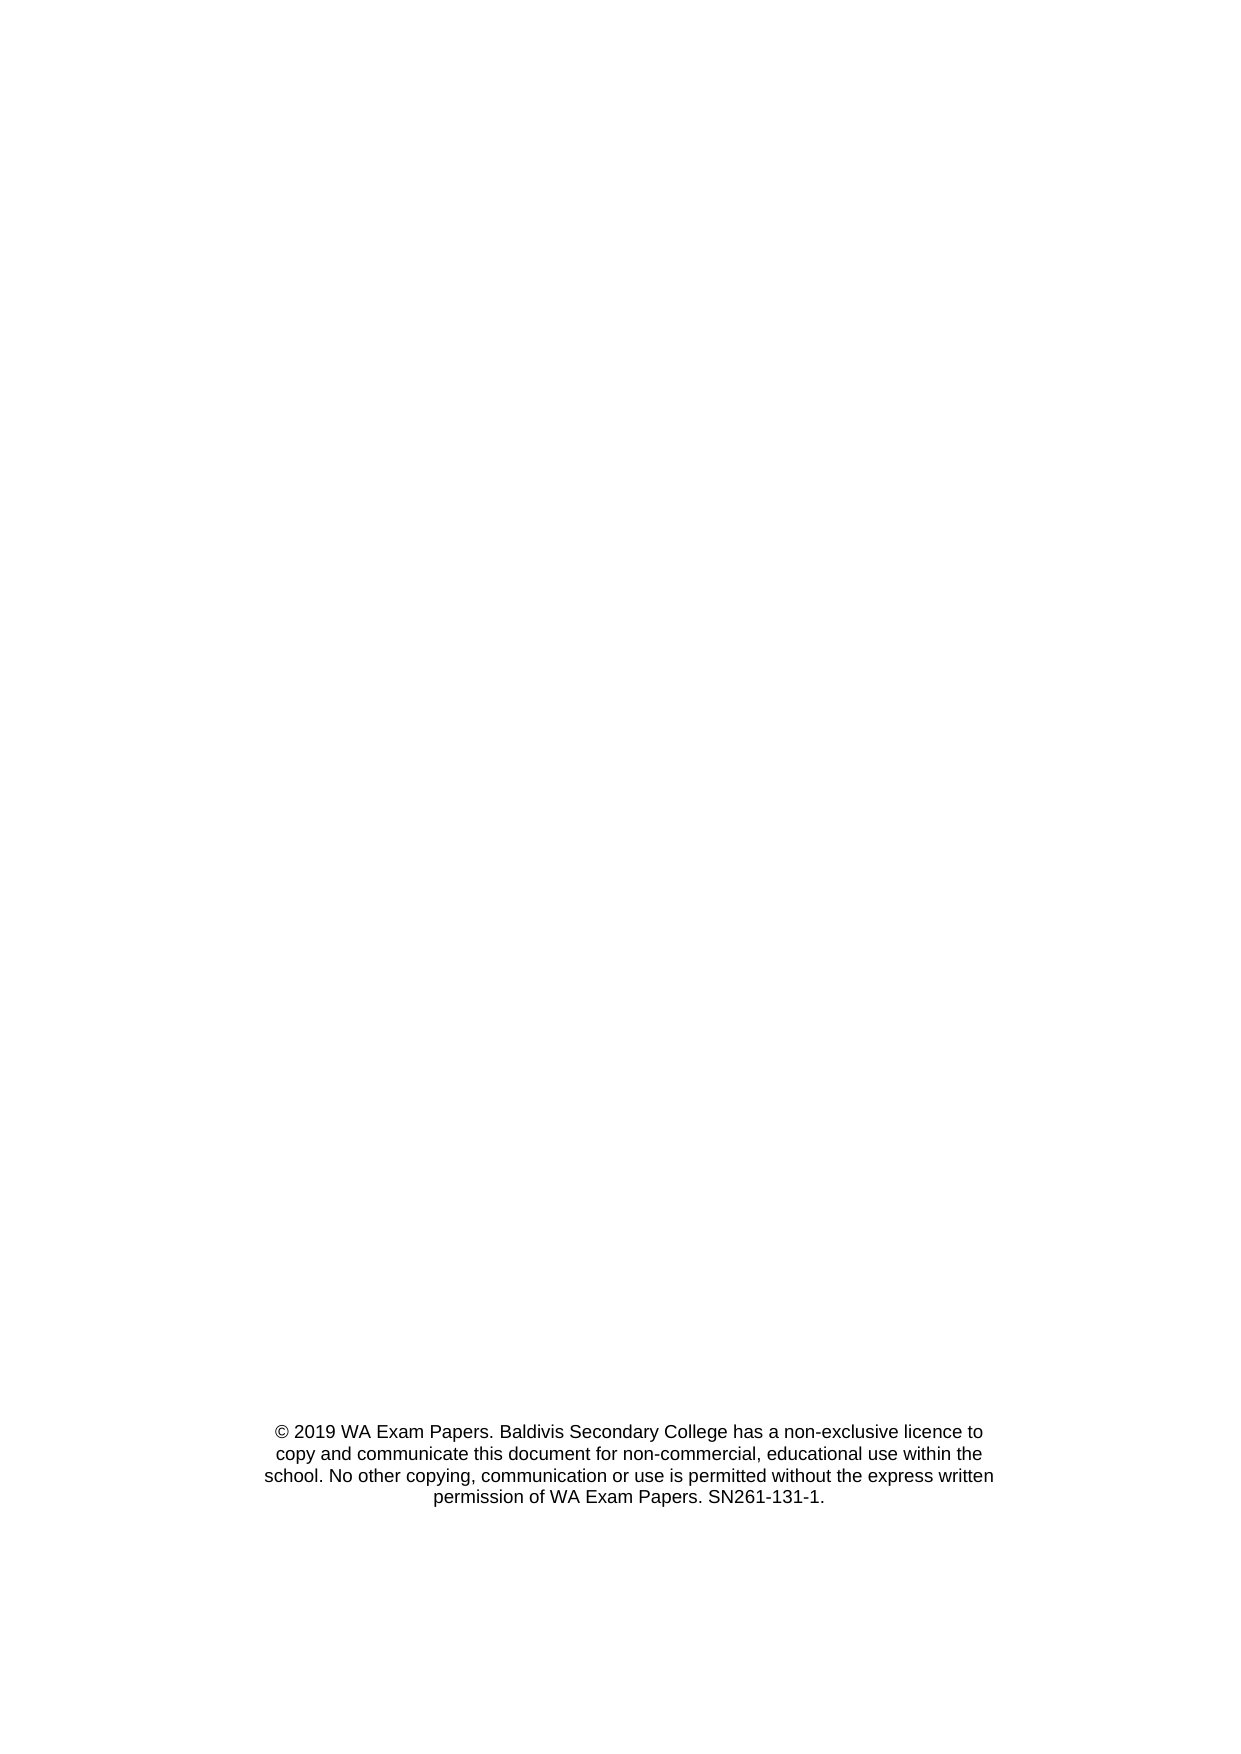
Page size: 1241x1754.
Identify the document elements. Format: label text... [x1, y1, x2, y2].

text © 2019 WA Exam Papers. Baldivis Secondary College has a non-exclusive licence to copy and communicate this document for non-commercial, educational use within the school. No other copying, communication or use is permitted without the express written permission of WA Exam Papers. SN261-131-1. [254, 1421, 1004, 1507]
